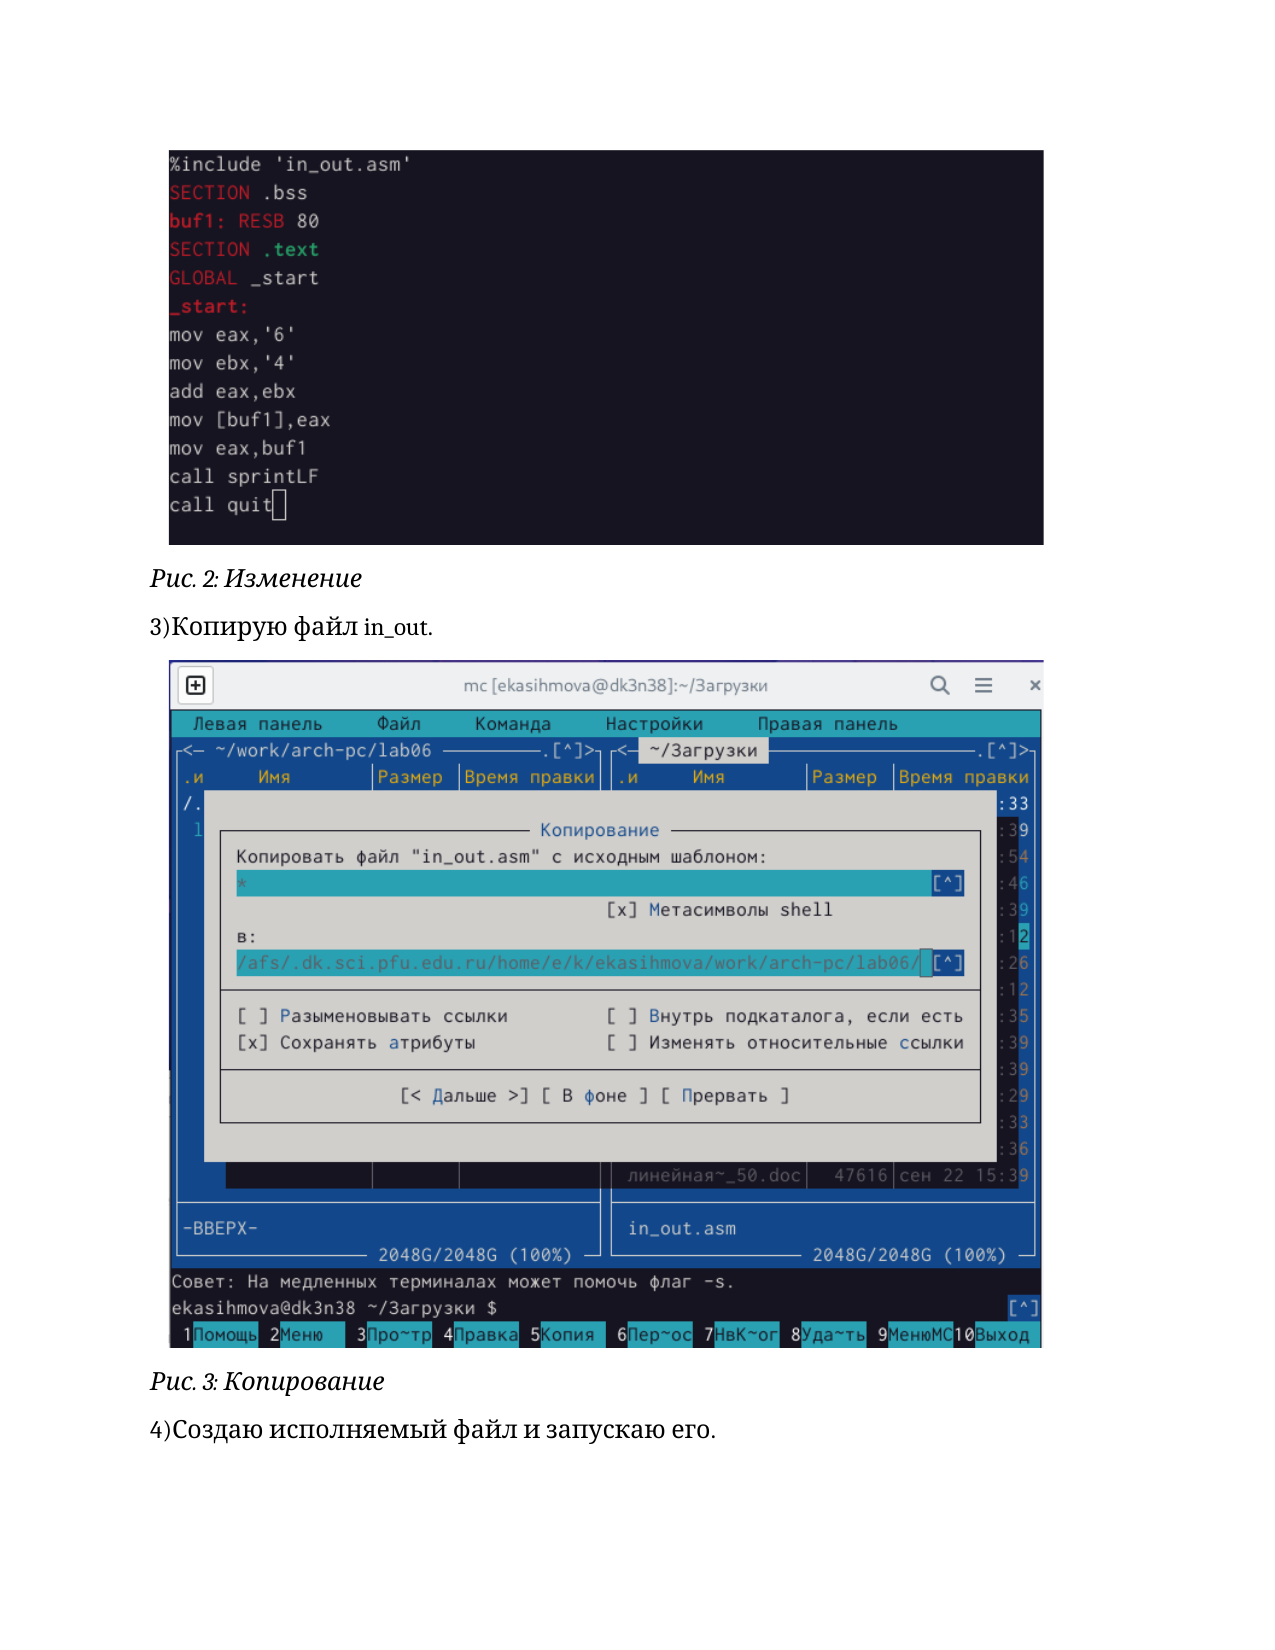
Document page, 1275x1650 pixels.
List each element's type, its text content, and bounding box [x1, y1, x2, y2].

text Рис. 3: Копирование [150, 1368, 1125, 1397]
picture [168, 660, 1044, 1348]
text 4)Создаю исполняемый файл и запускаю его. [150, 1416, 1125, 1444]
text 3)Копирую файл in_out. [150, 613, 1125, 642]
picture [168, 150, 1044, 545]
text Рис. 2: Изменение [150, 565, 1125, 594]
